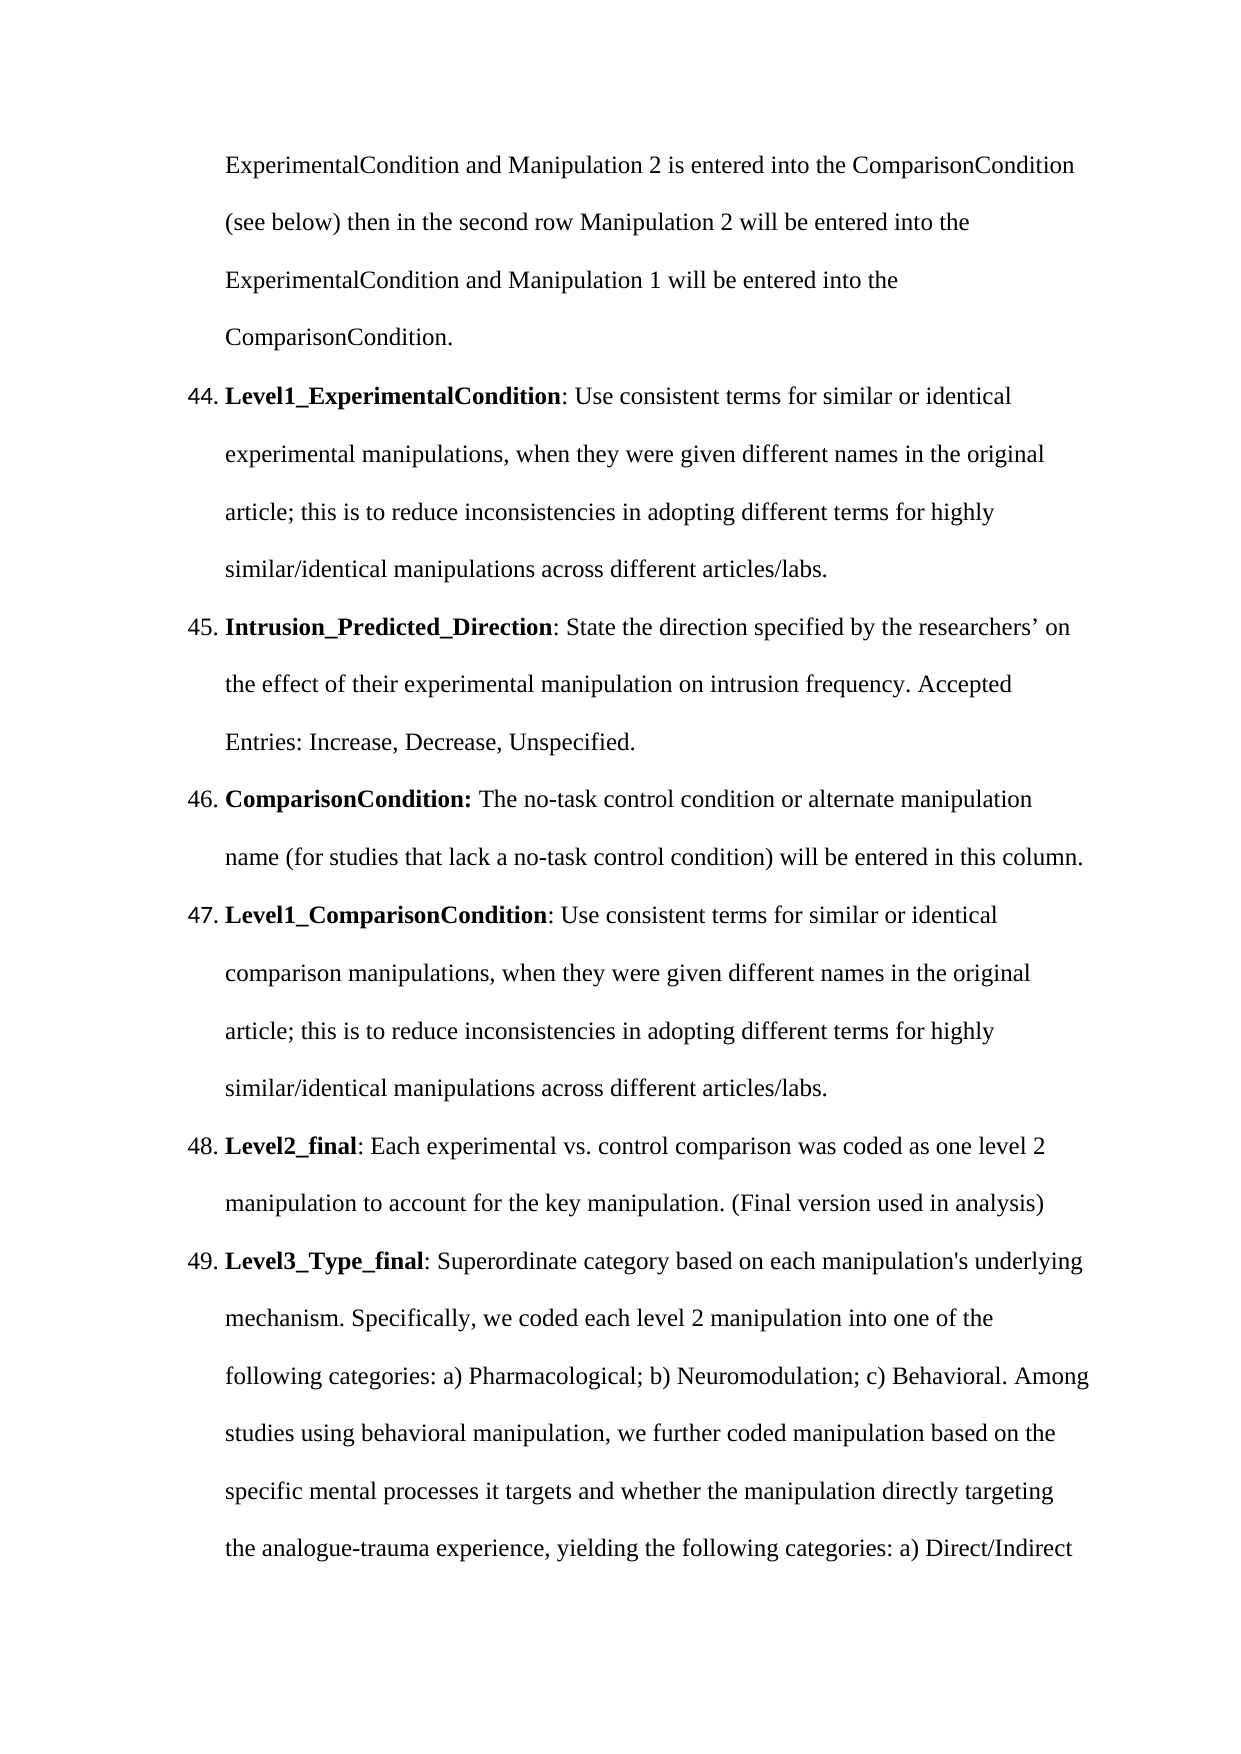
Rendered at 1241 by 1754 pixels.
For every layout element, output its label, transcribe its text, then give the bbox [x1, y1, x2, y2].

list Level2_final: Each experimental vs. control comparison was coded as one level 2 manipulation to account for the key manipulation. (Final version used in analysis) [187, 1131, 1090, 1217]
list ComparisonCondition: The no-task control condition or alternate manipulation name (for studies that lack a no-task control condition) will be entered in this column. [187, 784, 1090, 871]
list Level1_ExperimentalCondition: Use consistent terms for similar or identical experimental manipulations, when they were given different names in the original article; this is to reduce inconsistencies in adopting different terms for highly similar/identical manipulations across different articles/labs. [187, 380, 1090, 583]
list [187, 1246, 1090, 1562]
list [187, 150, 1090, 351]
list Intrusion_Predicted_Direction: State the direction specified by the researchers’ on the effect of their experimental manipulation on intrusion frequency. Accepted Entries: Increase, Decrease, Unspecified. [187, 612, 1090, 756]
list Level1_ComparisonCondition: Use consistent terms for similar or identical comparison manipulations, when they were given different names in the original article; this is to reduce inconsistencies in adopting different terms for highly similar/identical manipulations across different articles/labs. [187, 899, 1090, 1102]
